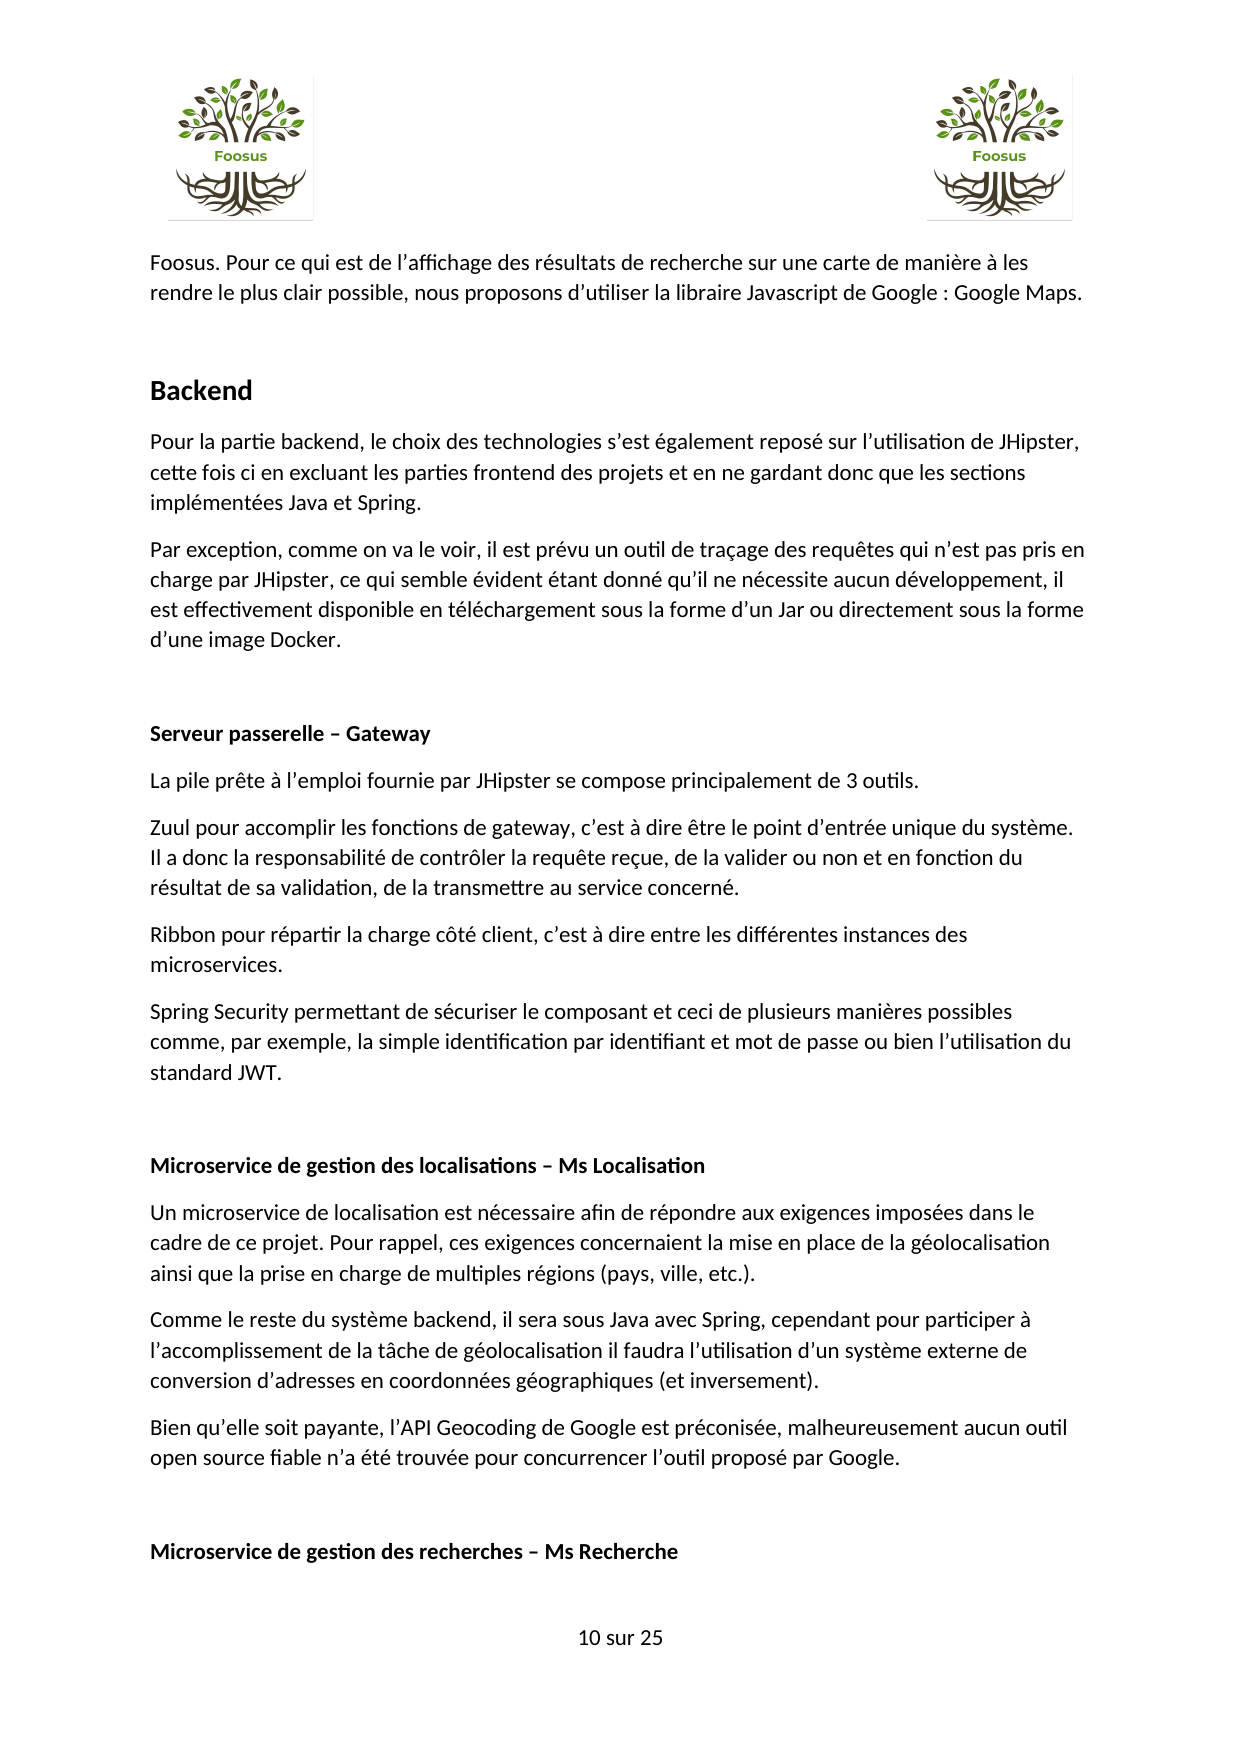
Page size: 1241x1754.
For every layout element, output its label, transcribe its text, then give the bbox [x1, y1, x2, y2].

text Microservice de gestion des recherches – Ms Recherche [150, 1537, 1090, 1565]
text Par exception, comme on va le voir, il est prévu un outil de traçage des requêtes qui n’est pas pris en charge par JHipster, ce qui semble évident étant donné qu’il ne nécessite aucun développement, il est effectivement disponible en téléchargement sous la forme d’un Jar ou directement sous la forme d’une image Docker. [150, 535, 1090, 653]
text Backend [150, 372, 1090, 408]
text Bien qu’elle soit payante, l’API Geocoding de Google est préconisée, malheureusement aucun outil open source fiable n’a été trouvée pour concurrencer l’outil proposé par Google. [150, 1413, 1090, 1471]
text Zuul pour accomplir les fonctions de gateway, c’est à dire être le point d’entrée unique du système. Il a donc la responsabilité de contrôler la requête reçue, de la valider ou non et en fonction du résultat de sa validation, de la transmettre au service concerné. [150, 813, 1090, 901]
text Serveur passerelle – Gateway [150, 719, 1090, 747]
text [150, 248, 1090, 307]
text Comme le reste du système backend, il sera sous Java avec Spring, cependant pour participer à l’accomplissement de la tâche de géolocalisation il faudra l’utilisation d’un système externe de conversion d’adresses en coordonnées géographiques (et inversement). [150, 1306, 1090, 1394]
text Ribbon pour répartir la charge côté client, c’est à dire entre les différentes instances des microservices. [150, 920, 1090, 978]
text Un microservice de localisation est nécessaire afin de répondre aux exigences imposées dans le cadre de ce projet. Pour rappel, ces exigences concernaient la mise en place de la géolocalisation ainsi que la prise en charge de multiples régions (pays, ville, etc.). [150, 1198, 1090, 1287]
text Microservice de gestion des localisations – Ms Localisation [150, 1151, 1090, 1179]
text Spring Security permettant de sécuriser le composant et ceci de plusieurs manières possibles comme, par exemple, la simple identification par identifiant et mot de passe ou bien l’utilisation du standard JWT. [150, 997, 1090, 1086]
text La pile prête à l’emploi fournie par JHipster se compose principalement de 3 outils. [150, 766, 1090, 794]
text Pour la partie backend, le choix des technologies s’est également reposé sur l’utilisation de JHipster, cette fois ci en excluant les parties frontend des projets et en ne gardant donc que les sections implémentées Java et Spring. [150, 427, 1090, 516]
